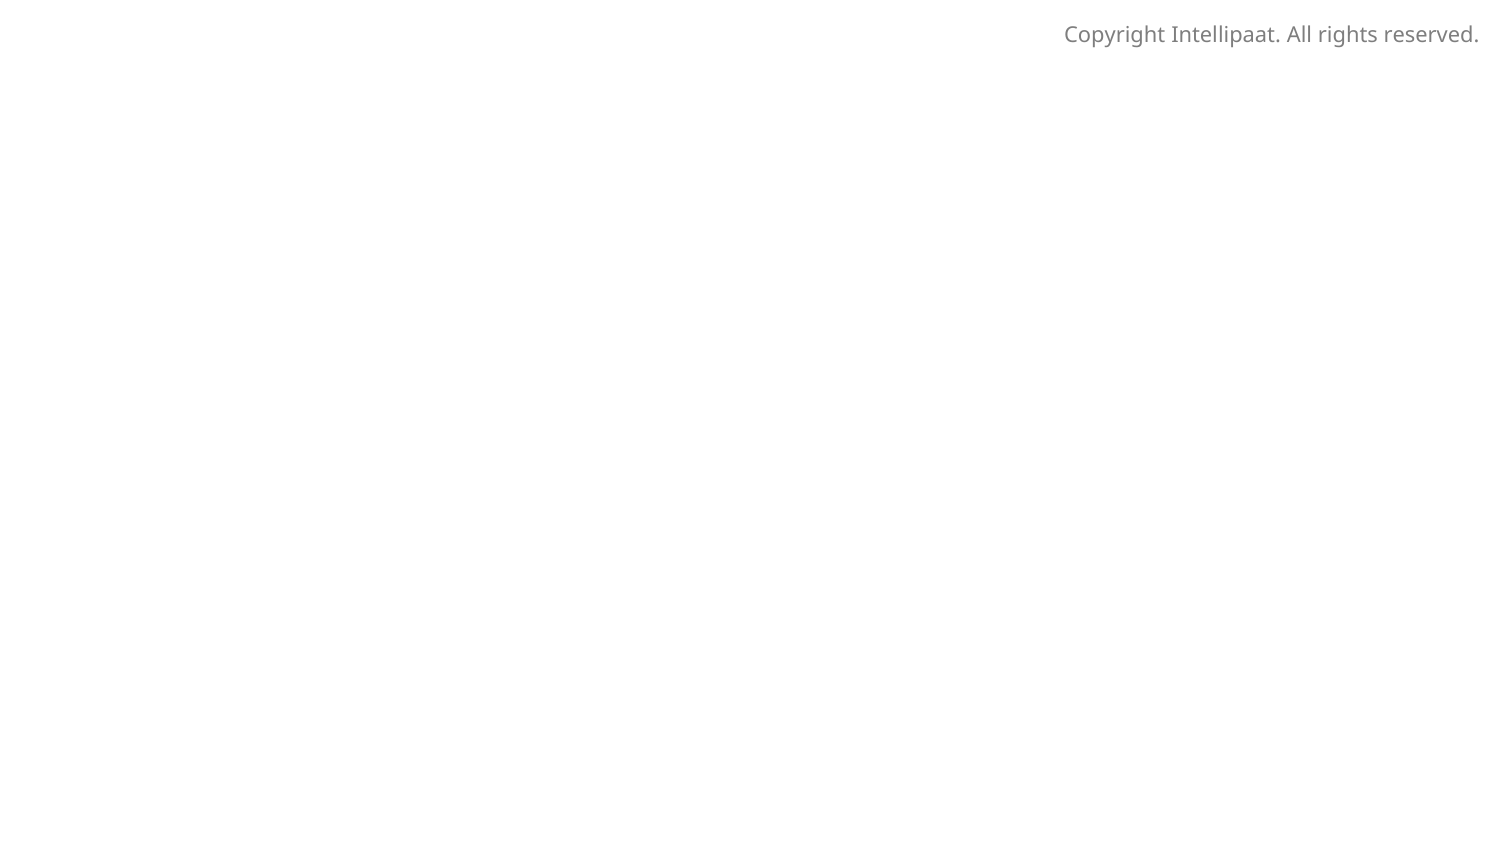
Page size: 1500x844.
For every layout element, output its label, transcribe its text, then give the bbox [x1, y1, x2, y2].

text Copyright Intellipaat. All rights reserved. [0, 19, 1479, 48]
